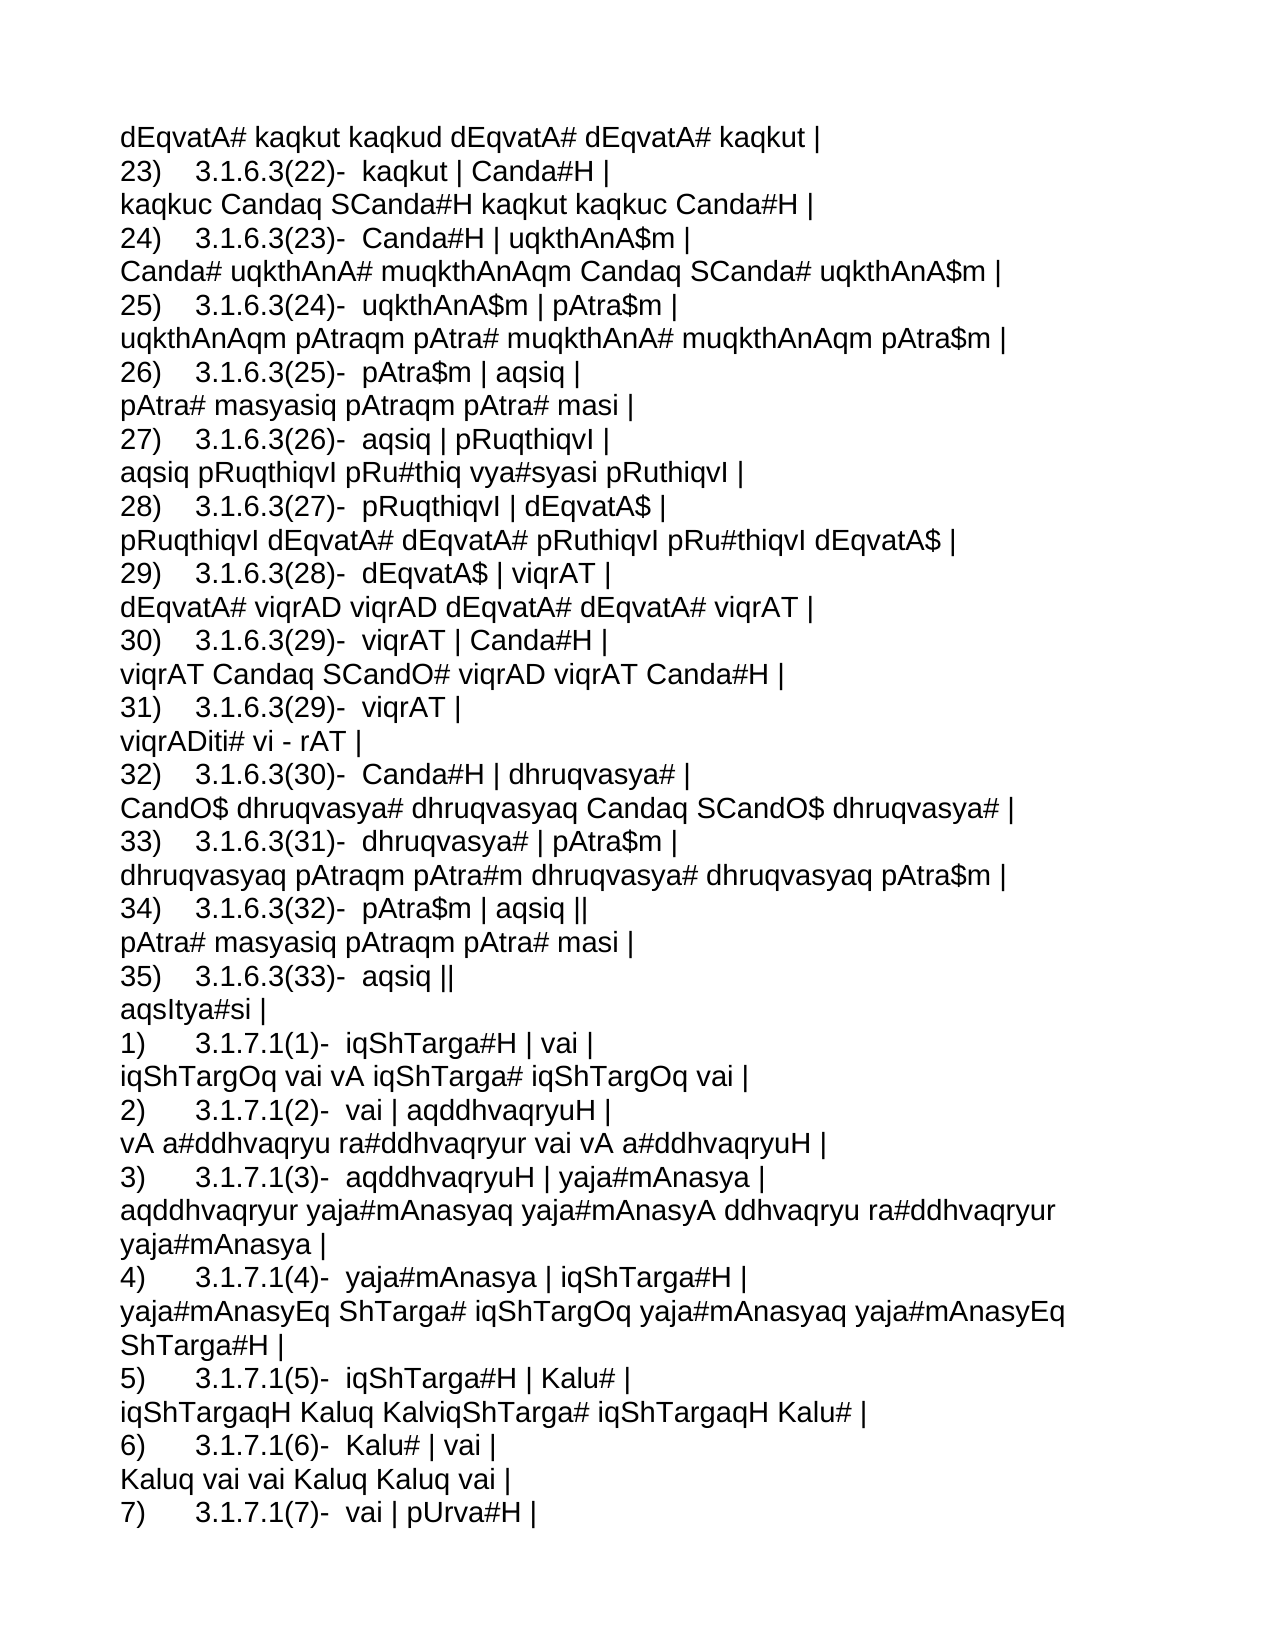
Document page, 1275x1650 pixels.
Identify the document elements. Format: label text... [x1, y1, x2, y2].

text 24) 3.1.6.3(23)- Canda#H | uqkthAnA$m | [120, 221, 1200, 254]
text 3) 3.1.7.1(3)- aqddhvaqryuH | yaja#mAnasya | [120, 1160, 1200, 1193]
text CandO$ dhruqvasya# dhruqvasyaq Candaq SCandO$ dhruqvasya# | [120, 791, 1200, 824]
text 25) 3.1.6.3(24)- uqkthAnA$m | pAtra$m | [120, 288, 1200, 321]
text 33) 3.1.6.3(31)- dhruqvasya# | pAtra$m | [120, 824, 1200, 858]
text 26) 3.1.6.3(25)- pAtra$m | aqsiq | [120, 355, 1200, 388]
text dEqvatA# viqrAD viqrAD dEqvatA# dEqvatA# viqrAT | [120, 589, 1200, 623]
text 1) 3.1.7.1(1)- iqShTarga#H | vai | [120, 1026, 1200, 1059]
text dhruqvasyaq pAtraqm pAtra#m dhruqvasya# dhruqvasyaq pAtra$m | [120, 858, 1200, 891]
text 6) 3.1.7.1(6)- Kalu# | vai | [120, 1428, 1200, 1462]
text yaja#mAnasyEq ShTarga# iqShTargOq yaja#mAnasyaq yaja#mAnasyEq ShTarga#H | [120, 1294, 1200, 1361]
text iqShTargOq vai vA iqShTarga# iqShTargOq vai | [120, 1059, 1200, 1093]
text viqrAT Candaq SCandO# viqrAD viqrAT Canda#H | [120, 657, 1200, 690]
text 32) 3.1.6.3(30)- Canda#H | dhruqvasya# | [120, 757, 1200, 791]
text 31) 3.1.6.3(29)- viqrAT | [120, 690, 1200, 724]
text 34) 3.1.6.3(32)- pAtra$m | aqsiq || [120, 891, 1200, 925]
text Kaluq vai vai Kaluq Kaluq vai | [120, 1462, 1200, 1495]
text Canda# uqkthAnA# muqkthAnAqm Candaq SCanda# uqkthAnA$m | [120, 254, 1200, 288]
text 2) 3.1.7.1(2)- vai | aqddhvaqryuH | [120, 1093, 1200, 1126]
text 4) 3.1.7.1(4)- yaja#mAnasya | iqShTarga#H | [120, 1260, 1200, 1294]
text 29) 3.1.6.3(28)- dEqvatA$ | viqrAT | [120, 556, 1200, 589]
text pAtra# masyasiq pAtraqm pAtra# masi | [120, 388, 1200, 422]
text 35) 3.1.6.3(33)- aqsiq || [120, 958, 1200, 992]
text kaqkuc Candaq SCanda#H kaqkut kaqkuc Canda#H | [120, 187, 1200, 221]
text 30) 3.1.6.3(29)- viqrAT | Canda#H | [120, 623, 1200, 657]
text 28) 3.1.6.3(27)- pRuqthiqvI | dEqvatA$ | [120, 489, 1200, 522]
text 5) 3.1.7.1(5)- iqShTarga#H | Kalu# | [120, 1361, 1200, 1394]
text iqShTargaqH Kaluq KalviqShTarga# iqShTargaqH Kalu# | [120, 1394, 1200, 1428]
text aqsItya#si | [120, 992, 1200, 1026]
text aqddhvaqryur yaja#mAnasyaq yaja#mAnasyA ddhvaqryu ra#ddhvaqryur yaja#mAnasya | [120, 1193, 1200, 1260]
text dEqvatA# kaqkut kaqkud dEqvatA# dEqvatA# kaqkut | [120, 120, 1200, 153]
text pRuqthiqvI dEqvatA# dEqvatA# pRuthiqvI pRu#thiqvI dEqvatA$ | [120, 522, 1200, 556]
text vA a#ddhvaqryu ra#ddhvaqryur vai vA a#ddhvaqryuH | [120, 1126, 1200, 1160]
text 27) 3.1.6.3(26)- aqsiq | pRuqthiqvI | [120, 422, 1200, 455]
text aqsiq pRuqthiqvI pRu#thiq vya#syasi pRuthiqvI | [120, 455, 1200, 489]
text uqkthAnAqm pAtraqm pAtra# muqkthAnA# muqkthAnAqm pAtra$m | [120, 321, 1200, 355]
text 23) 3.1.6.3(22)- kaqkut | Canda#H | [120, 153, 1200, 187]
text pAtra# masyasiq pAtraqm pAtra# masi | [120, 925, 1200, 958]
text viqrADiti# vi - rAT | [120, 724, 1200, 757]
text 7) 3.1.7.1(7)- vai | pUrva#H | [120, 1495, 1200, 1529]
